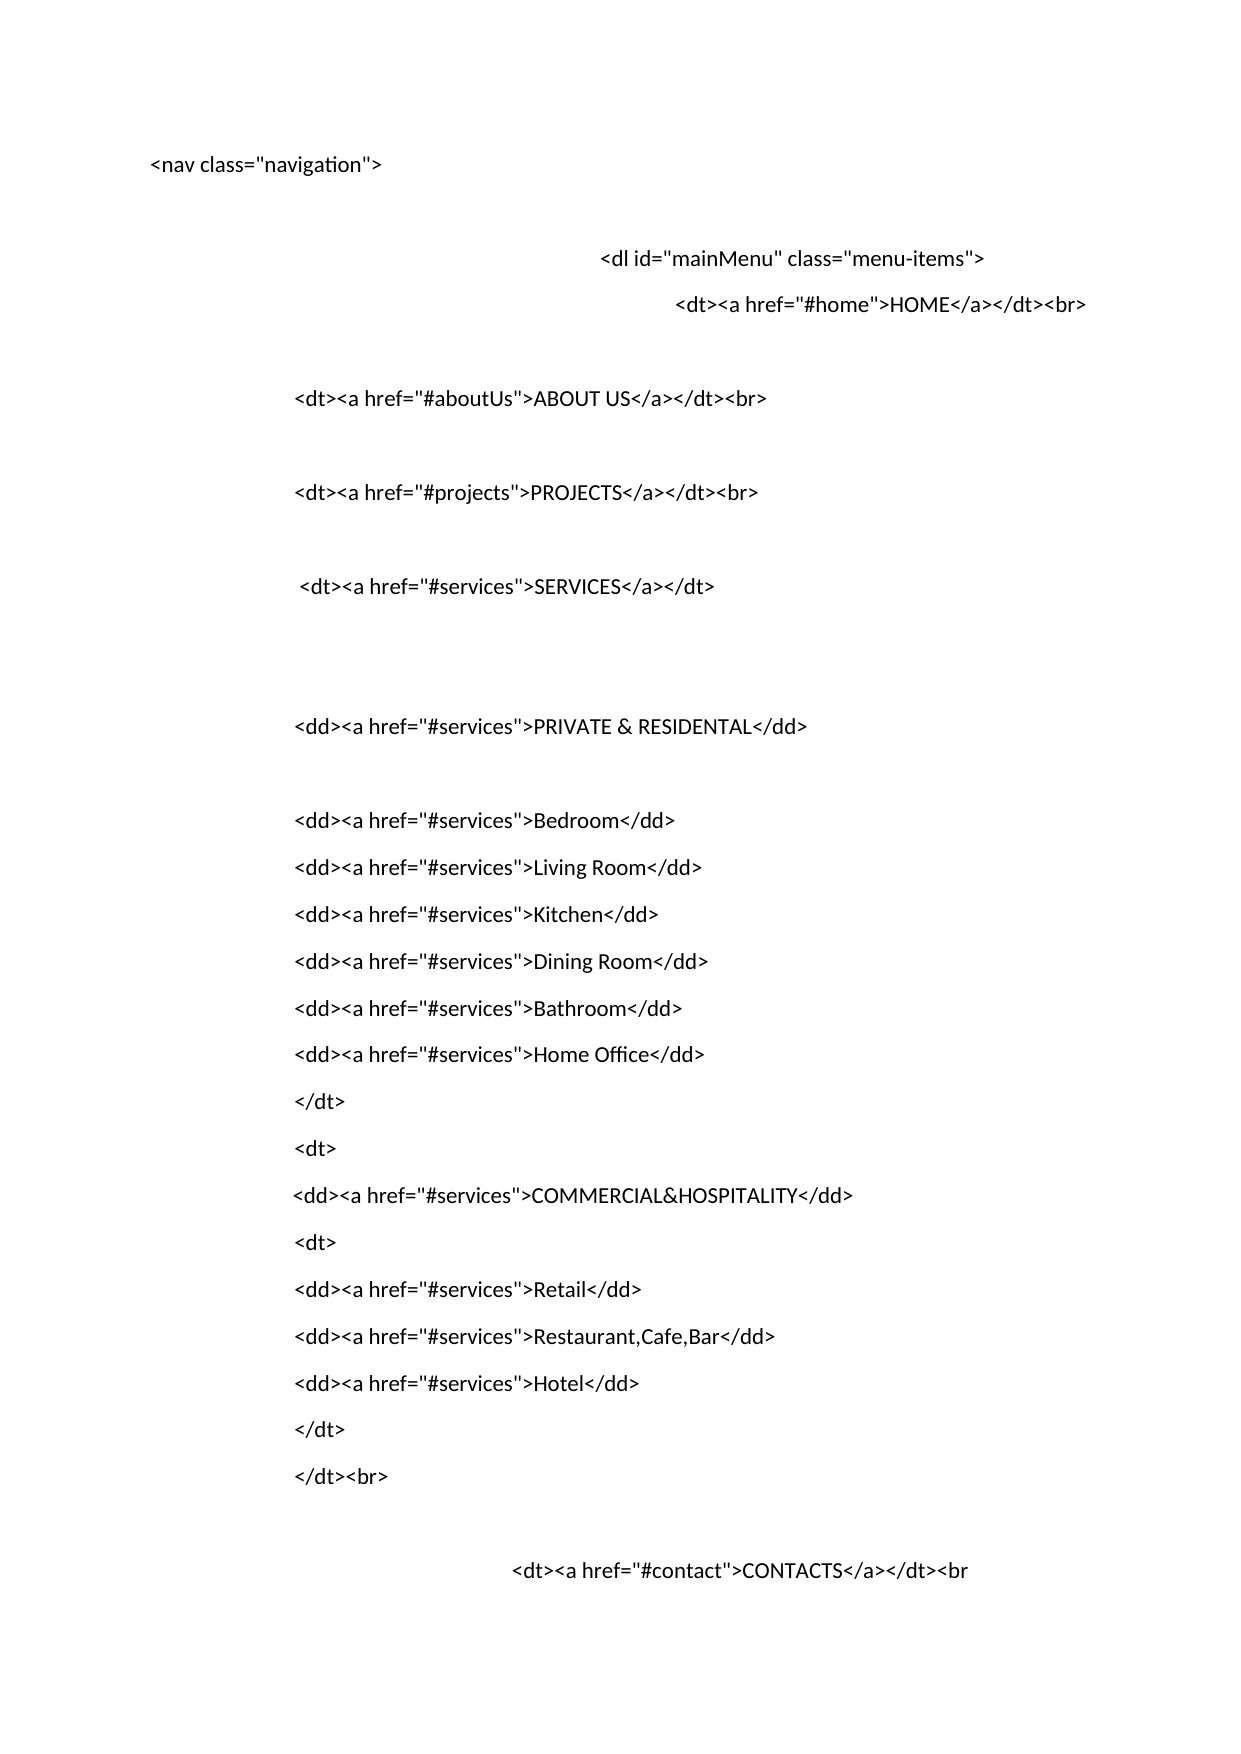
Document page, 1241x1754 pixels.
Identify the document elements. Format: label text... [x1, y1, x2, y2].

text <dt> [150, 1134, 1090, 1162]
text <dd><a href="#services">Retail</dd> [150, 1275, 1090, 1303]
text <dd><a href="#services">Home Office</dd> [150, 1041, 1090, 1069]
text <dt><a href="#home">HOME</a></dt><br> [150, 291, 1090, 319]
text <dt><a href="#services">SERVICES</a></dt> [150, 572, 1090, 600]
text <dt><a href="#projects">PROJECTS</a></dt><br> [150, 478, 1090, 506]
text <dt><a href="#aboutUs">ABOUT US</a></dt><br> [150, 384, 1090, 412]
text <dd><a href="#services">Dining Room</dd> [150, 947, 1090, 975]
text <dt><a href="#contact">CONTACTS</a></dt><br [150, 1556, 1090, 1584]
text <dd><a href="#services">PRIVATE & RESIDENTAL</dd> [150, 712, 1090, 741]
text <dd><a href="#services">Kitchen</dd> [150, 900, 1090, 928]
text <dd><a href="#services">Restaurant,Cafe,Bar</dd> [150, 1322, 1090, 1350]
text <nav class="navigation"> [150, 150, 1090, 178]
text <dt> [150, 1228, 1090, 1256]
text <dd><a href="#services">COMMERCIAL&HOSPITALITY</dd> [150, 1181, 1090, 1209]
text <dd><a href="#services">Bedroom</dd> [150, 806, 1090, 834]
text <dl id="mainMenu" class="menu-items"> [150, 244, 1090, 272]
text </dt> [150, 1087, 1090, 1116]
text <dd><a href="#services">Hotel</dd> [150, 1369, 1090, 1397]
text <dd><a href="#services">Bathroom</dd> [150, 994, 1090, 1022]
text <dd><a href="#services">Living Room</dd> [150, 853, 1090, 881]
text </dt> [150, 1416, 1090, 1444]
text </dt><br> [150, 1462, 1090, 1491]
